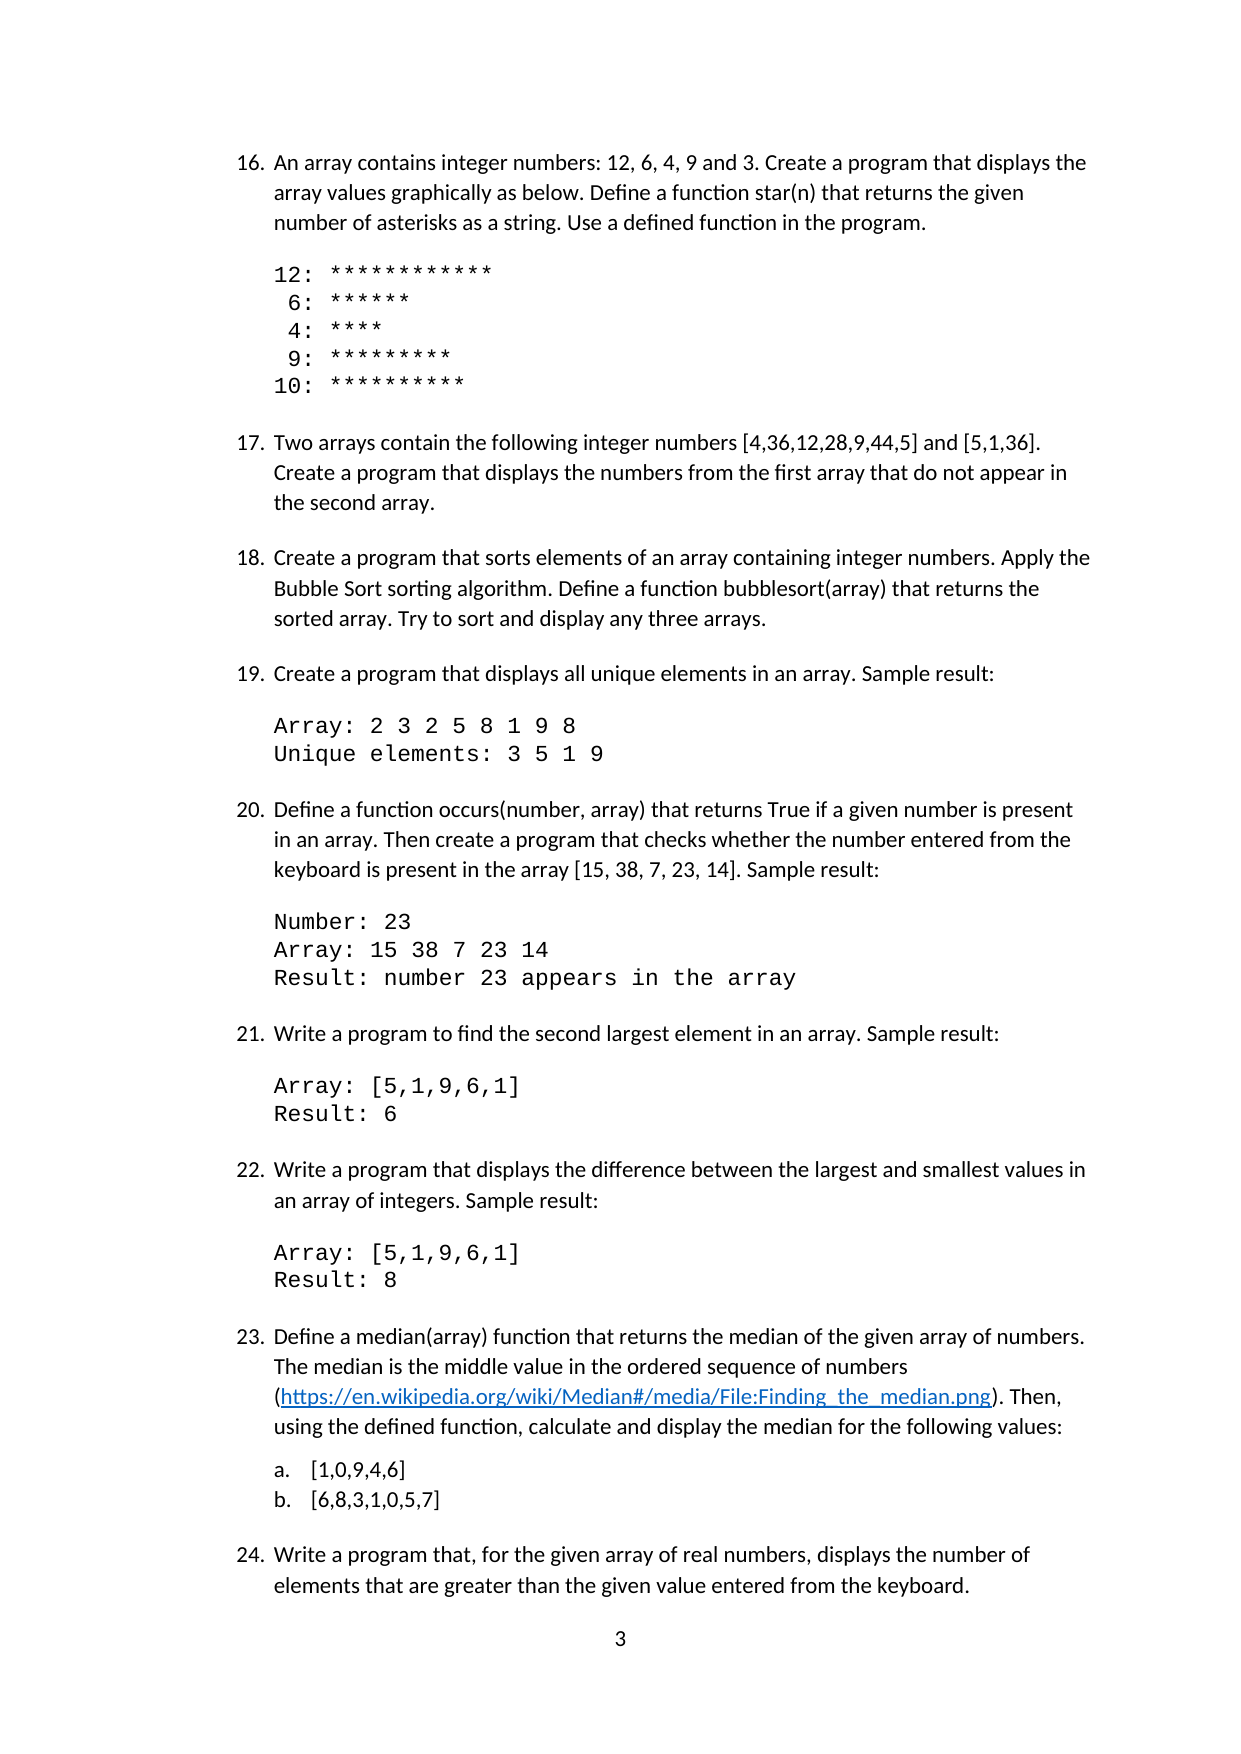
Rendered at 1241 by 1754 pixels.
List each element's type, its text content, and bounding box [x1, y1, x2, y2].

text Write a program to find the second largest element in an array. Sample result: [236, 1019, 1093, 1047]
list Array: [5,1,9,6,1] Result: 6 [273, 1075, 1093, 1128]
text Write a program that, for the given array of real numbers, displays the number of elements that are greater than the given value entered from the keyboard. [236, 1541, 1093, 1599]
list Array: 2 3 2 5 8 1 9 8 Unique elements: 3 5 1 9 [273, 714, 1093, 768]
text Two arrays contain the following integer numbers [4,36,12,28,9,44,5] and [5,1,36]. Create a program that displays the numbers from the first array that do not appear in the second array. [236, 428, 1093, 516]
text Write a program that displays the difference between the largest and smallest values in an array of integers. Sample result: [236, 1156, 1093, 1214]
text Create a program that sorts elements of an array containing integer numbers. Apply the Bubble Sort sorting algorithm. Define a function bubblesort(array) that returns the sorted array. Try to sort and display any three arrays. [236, 543, 1093, 632]
list Array: [5,1,9,6,1] Result: 8 [273, 1241, 1093, 1295]
list Number: 23 Array: 15 38 7 23 14 Result: number 23 appears in the array [274, 911, 1093, 992]
text [1,0,9,4,6] [273, 1455, 1093, 1483]
text Define a function occurs(number, array) that returns True if a given number is present in an array. Then create a program that checks whether the number entered from the keyboard is present in the array [15, 38, 7, 23, 14]. Sample result: [236, 795, 1093, 883]
text [6,8,3,1,0,5,7] [273, 1485, 1093, 1513]
text Create a program that displays all unique elements in an array. Sample result: [236, 659, 1093, 687]
text An array contains integer numbers: 12, 6, 4, 9 and 3. Create a program that displays the array values graphically as below. Define a function star(n) that returns the given number of asterisks as a string. Use a defined function in the program. [236, 148, 1093, 236]
text Define a median(array) function that returns the median of the given array of numbers. The median is the middle value in the ordered sequence of numbers (https://en.wikipedia.org/wiki/Median#/media/File:Finding_the_median.png). Then, using the defined function, calculate and display the median for the following values: [236, 1322, 1093, 1440]
list 12: ************ 6: ****** 4: **** 9: ********* 10: ********** [273, 263, 1093, 401]
